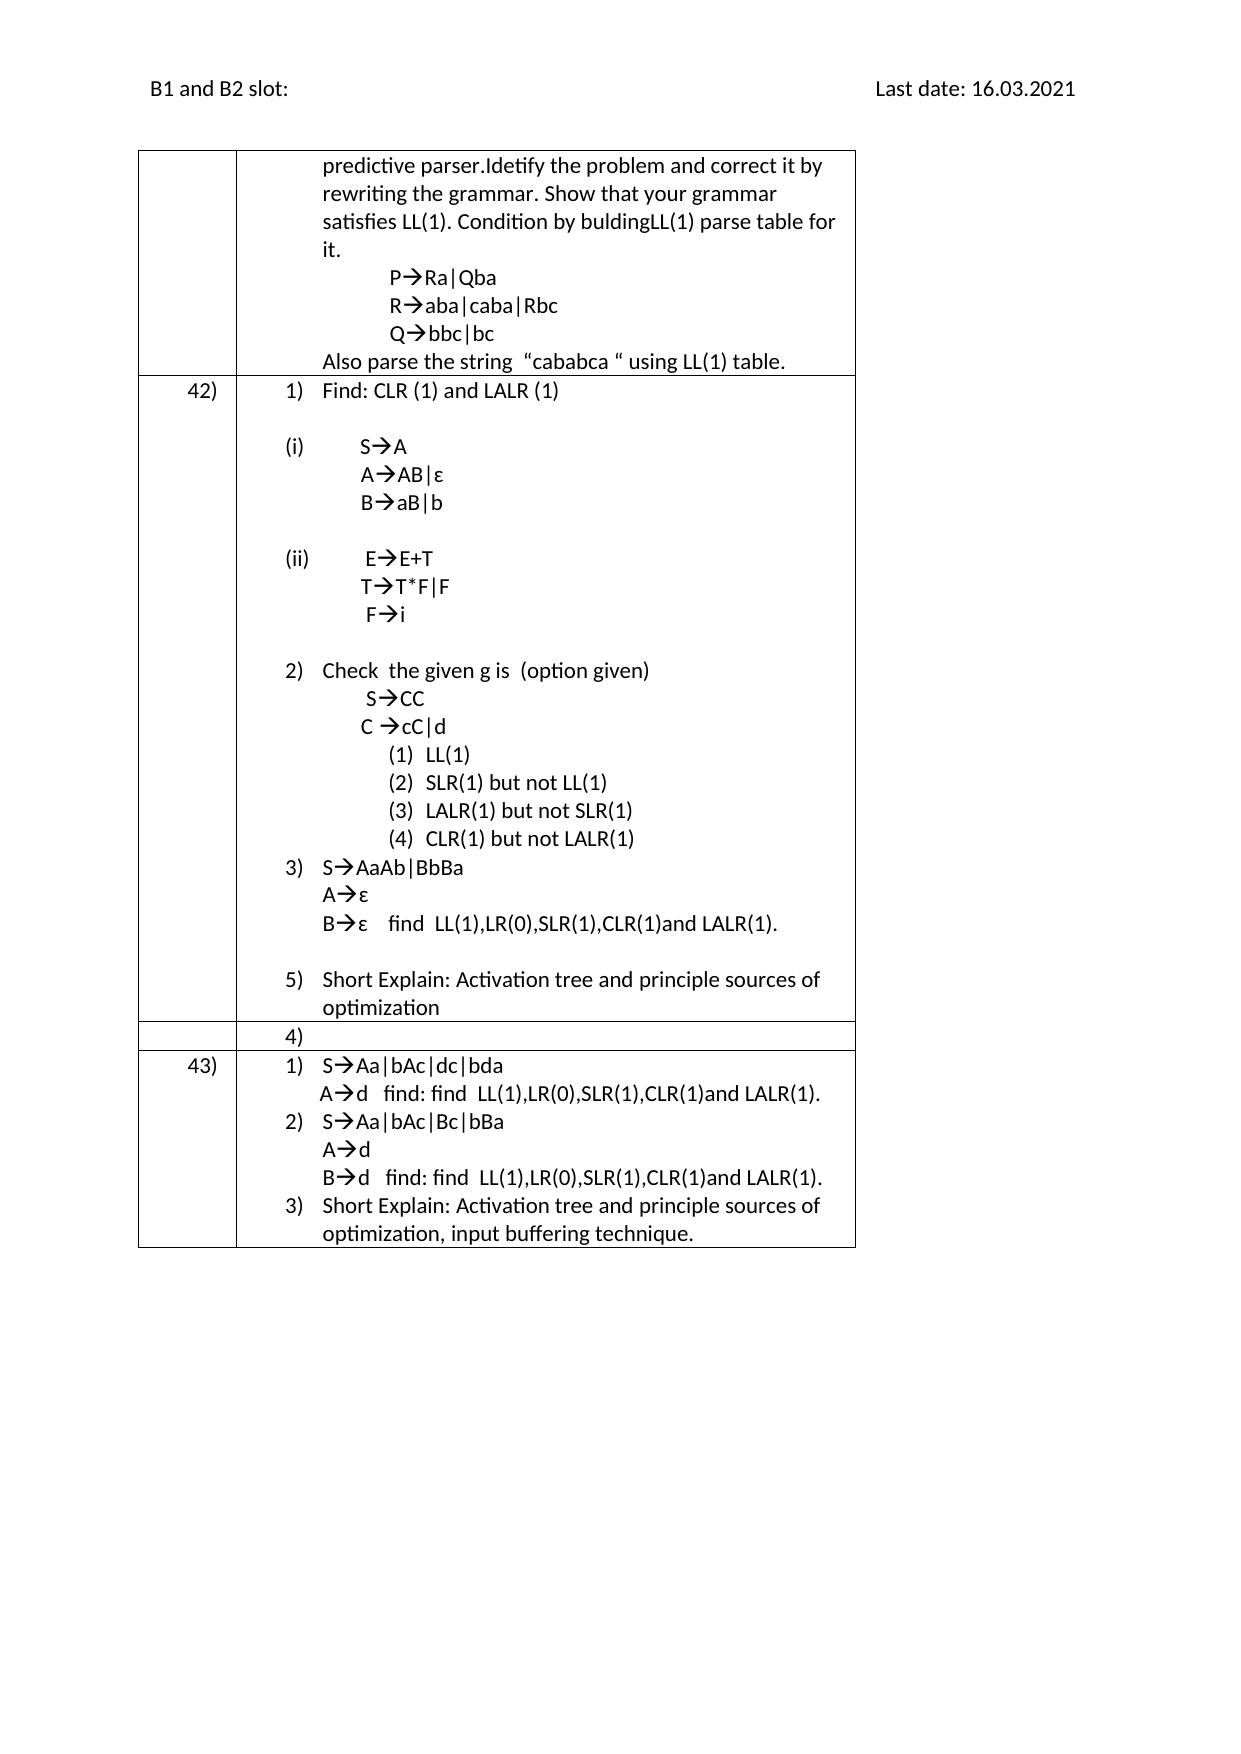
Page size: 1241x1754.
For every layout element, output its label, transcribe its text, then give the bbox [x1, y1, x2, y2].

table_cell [237, 151, 855, 375]
table_cell [139, 1022, 236, 1050]
table_cell [237, 1022, 855, 1050]
table_cell SAa|bAc|dc|bda Ad find: find LL(1),LR(0),SLR(1),CLR(1)and LALR(1). SAa|bAc|Bc|bBa Ad Bd find: find LL(1),LR(0),SLR(1),CLR(1)and LALR(1). Short Explain: Activation tree and principle sources of optimization, input buffering technique. [237, 1051, 855, 1247]
table_cell Find: CLR (1) and LALR (1) SA AAB|ɛ BaB|b EE+T TT*F|F Fi Check the given g is (option given) SCC C cC|d LL(1) SLR(1) but not LL(1) LALR(1) but not SLR(1) CLR(1) but not LALR(1) SAaAb|BbBa Aɛ Bɛ find LL(1),LR(0),SLR(1),CLR(1)and LALR(1). Short Explain: Activation tree and principle sources of optimization [237, 376, 855, 1021]
table_cell [139, 151, 236, 375]
table_cell [139, 1051, 236, 1247]
table_cell [139, 376, 236, 1021]
